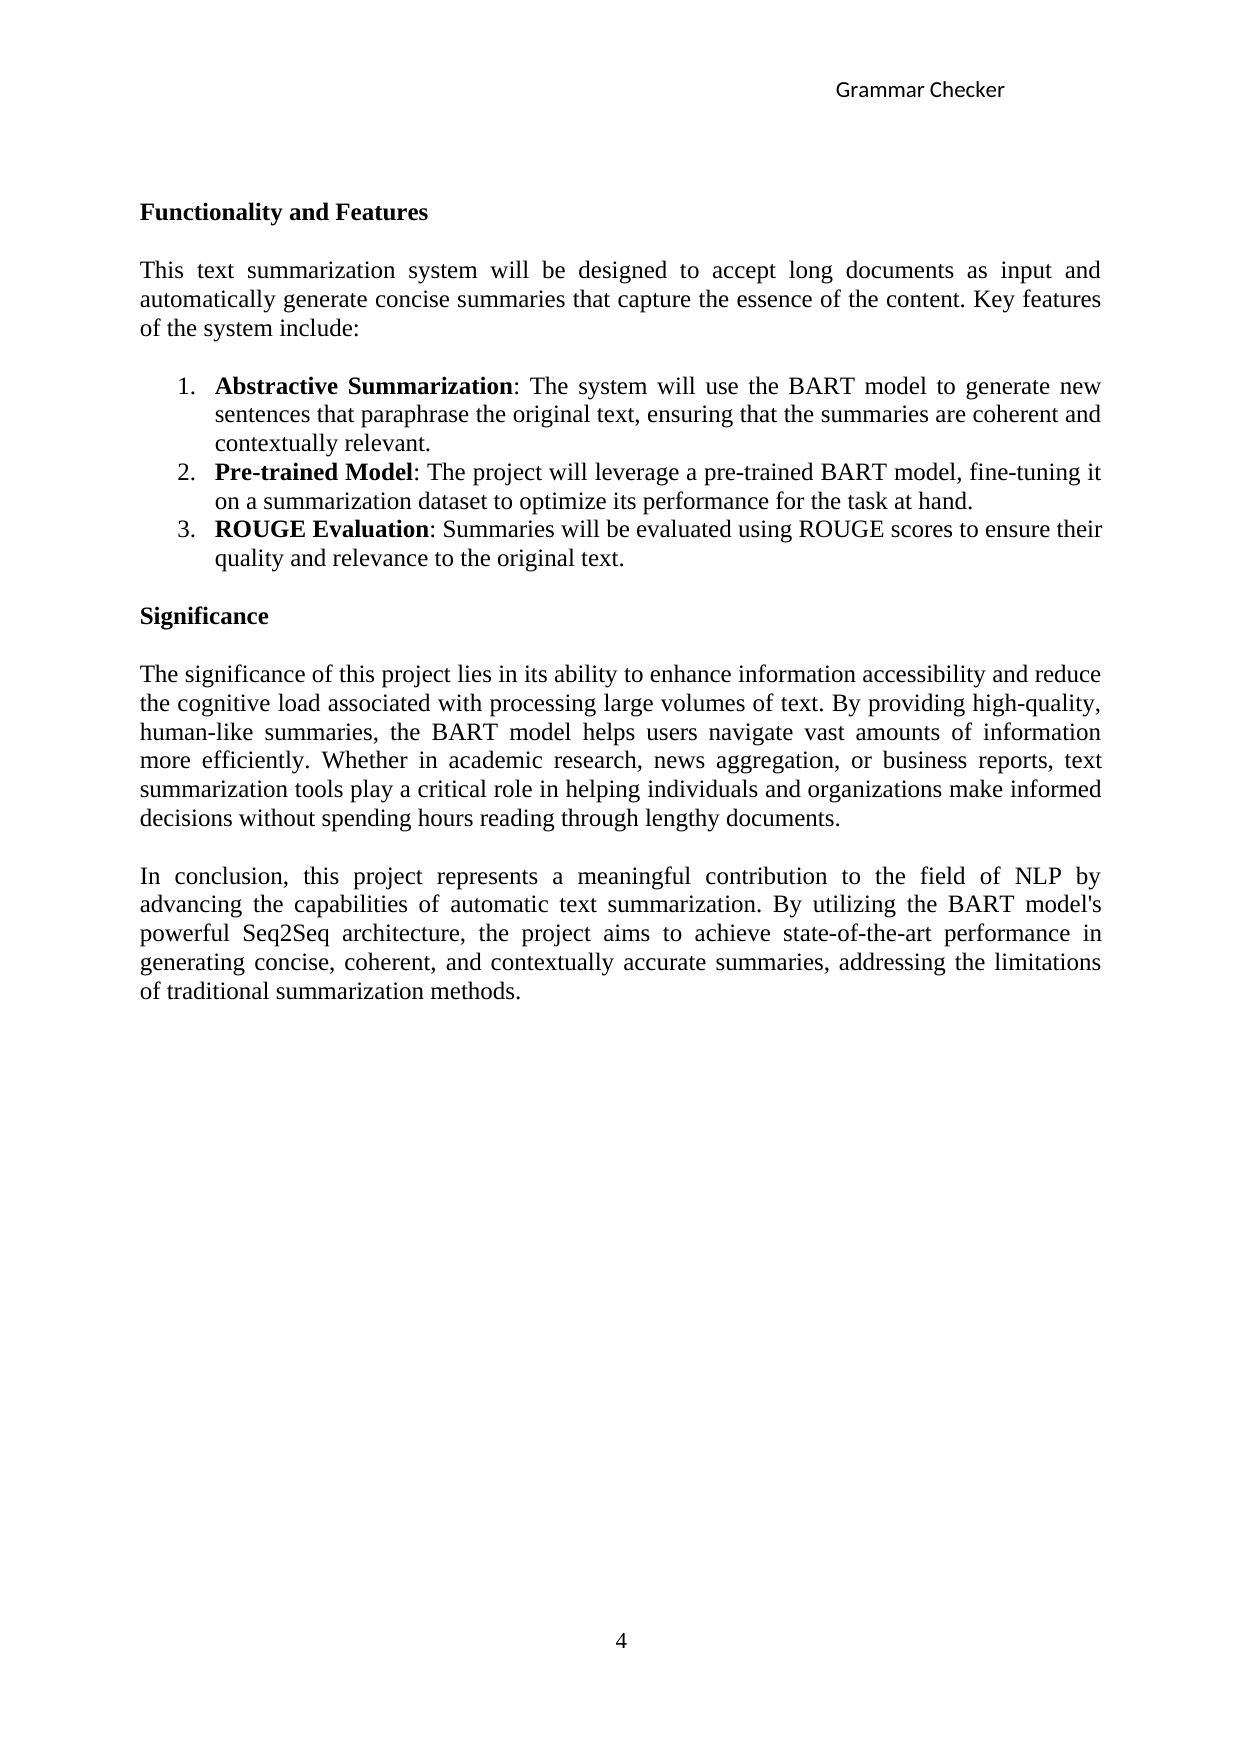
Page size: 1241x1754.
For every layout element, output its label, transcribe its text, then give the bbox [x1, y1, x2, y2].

text In conclusion, this project represents a meaningful contribution to the field of NLP by advancing the capabilities of automatic text summarization. By utilizing the BART model's powerful Seq2Seq architecture, the project aims to achieve state-of-the-art performance in generating concise, coherent, and contextually accurate summaries, addressing the limitations of traditional summarization methods. [139, 861, 1103, 1004]
text Significance [139, 601, 1103, 630]
text This text summarization system will be designed to accept long documents as input and automatically generate concise summaries that capture the essence of the content. Key features of the system include: [139, 255, 1103, 342]
list ROUGE Evaluation: Summaries will be evaluated using ROUGE scores to ensure their quality and relevance to the original text. [177, 514, 1103, 572]
list Abstractive Summarization: The system will use the BART model to generate new sentences that paraphrase the original text, ensuring that the summaries are coherent and contextually relevant. [177, 371, 1103, 457]
list Pre-trained Model: The project will leverage a pre-trained BART model, fine-tuning it on a summarization dataset to optimize its performance for the task at hand. [177, 457, 1103, 514]
text Functionality and Features [139, 197, 1103, 226]
text The significance of this project lies in its ability to enhance information accessibility and reduce the cognitive load associated with processing large volumes of text. By providing high-quality, human-like summaries, the BART model helps users navigate vast amounts of information more efficiently. Whether in academic research, news aggregation, or business reports, text summarization tools play a critical role in helping individuals and organizations make informed decisions without spending hours reading through lengthy documents. [139, 659, 1103, 832]
